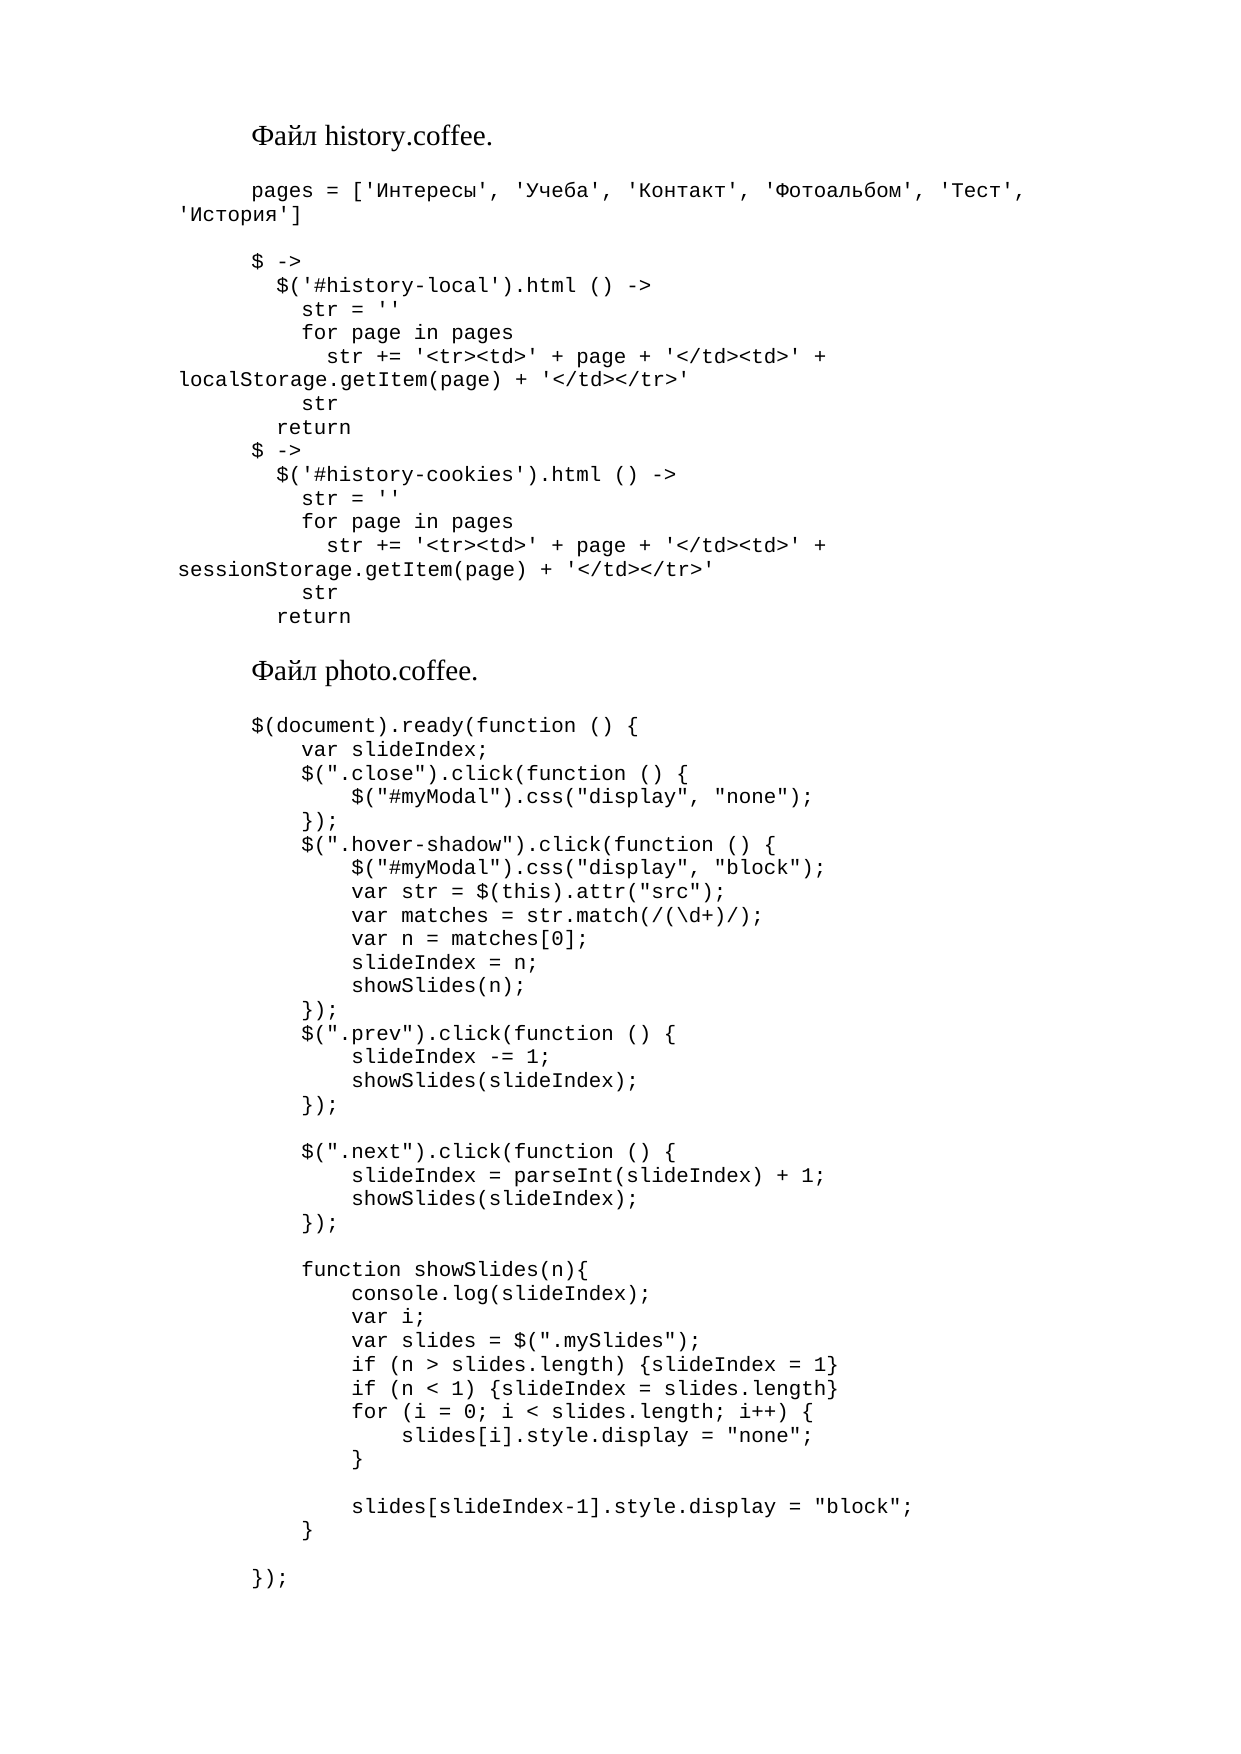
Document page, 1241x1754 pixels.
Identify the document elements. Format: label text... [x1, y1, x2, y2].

text $('#history-local').html () -> [177, 275, 1152, 298]
text showSlides(slideIndex); [177, 1188, 1152, 1212]
text str [177, 582, 1152, 606]
text var slideIndex; [177, 739, 1152, 763]
text if (n < 1) {slideIndex = slides.length} [177, 1377, 1152, 1401]
text $ -> [177, 440, 1152, 464]
text slideIndex -= 1; [177, 1046, 1152, 1070]
text for page in pages [177, 511, 1152, 535]
text }); [177, 810, 1152, 834]
text $(".hover-shadow").click(function () { [177, 834, 1152, 857]
text var str = $(this).attr("src"); [177, 881, 1152, 904]
text $("#myModal").css("display", "block"); [177, 857, 1152, 881]
text }); [177, 1094, 1152, 1117]
text var slides = $(".mySlides"); [177, 1330, 1152, 1354]
text console.log(slideIndex); [177, 1283, 1152, 1307]
text pages = ['Интересы', 'Учеба', 'Контакт', 'Фотоальбом', 'Тест', 'История'] [177, 180, 1152, 228]
text for (i = 0; i < slides.length; i++) { [177, 1401, 1152, 1425]
text $(".close").click(function () { [177, 763, 1152, 786]
text showSlides(slideIndex); [177, 1070, 1152, 1094]
text slideIndex = parseInt(slideIndex) + 1; [177, 1165, 1152, 1188]
text str = '' [177, 298, 1152, 322]
text slides[i].style.display = "none"; [177, 1425, 1152, 1448]
text }); [177, 999, 1152, 1023]
text str = '' [177, 488, 1152, 511]
text Файл photo.coffee. [177, 653, 1152, 687]
text if (n > slides.length) {slideIndex = 1} [177, 1354, 1152, 1377]
text $('#history-cookies').html () -> [177, 464, 1152, 488]
text return [177, 606, 1152, 629]
text } [177, 1448, 1152, 1472]
text str += '<tr><td>' + page + '</td><td>' + sessionStorage.getItem(page) + '</td></tr>' [177, 535, 1152, 582]
text slides[slideIndex-1].style.display = "block"; [177, 1496, 1152, 1519]
text }); [177, 1567, 1152, 1590]
text $ -> [177, 251, 1152, 275]
text Файл history.coffee. [177, 118, 1152, 152]
text $(".next").click(function () { [177, 1141, 1152, 1165]
text $(document).ready(function () { [177, 715, 1152, 739]
text return [177, 417, 1152, 440]
text var i; [177, 1307, 1152, 1330]
text $(".prev").click(function () { [177, 1023, 1152, 1046]
text showSlides(n); [177, 976, 1152, 999]
text slideIndex = n; [177, 952, 1152, 976]
text str [177, 393, 1152, 417]
text $("#myModal").css("display", "none"); [177, 786, 1152, 810]
text var matches = str.match(/(\d+)/); [177, 904, 1152, 928]
text var n = matches[0]; [177, 928, 1152, 952]
text }); [177, 1212, 1152, 1236]
text function showSlides(n){ [177, 1259, 1152, 1283]
text } [177, 1519, 1152, 1543]
text for page in pages [177, 322, 1152, 346]
text str += '<tr><td>' + page + '</td><td>' + localStorage.getItem(page) + '</td></tr>' [177, 346, 1152, 393]
